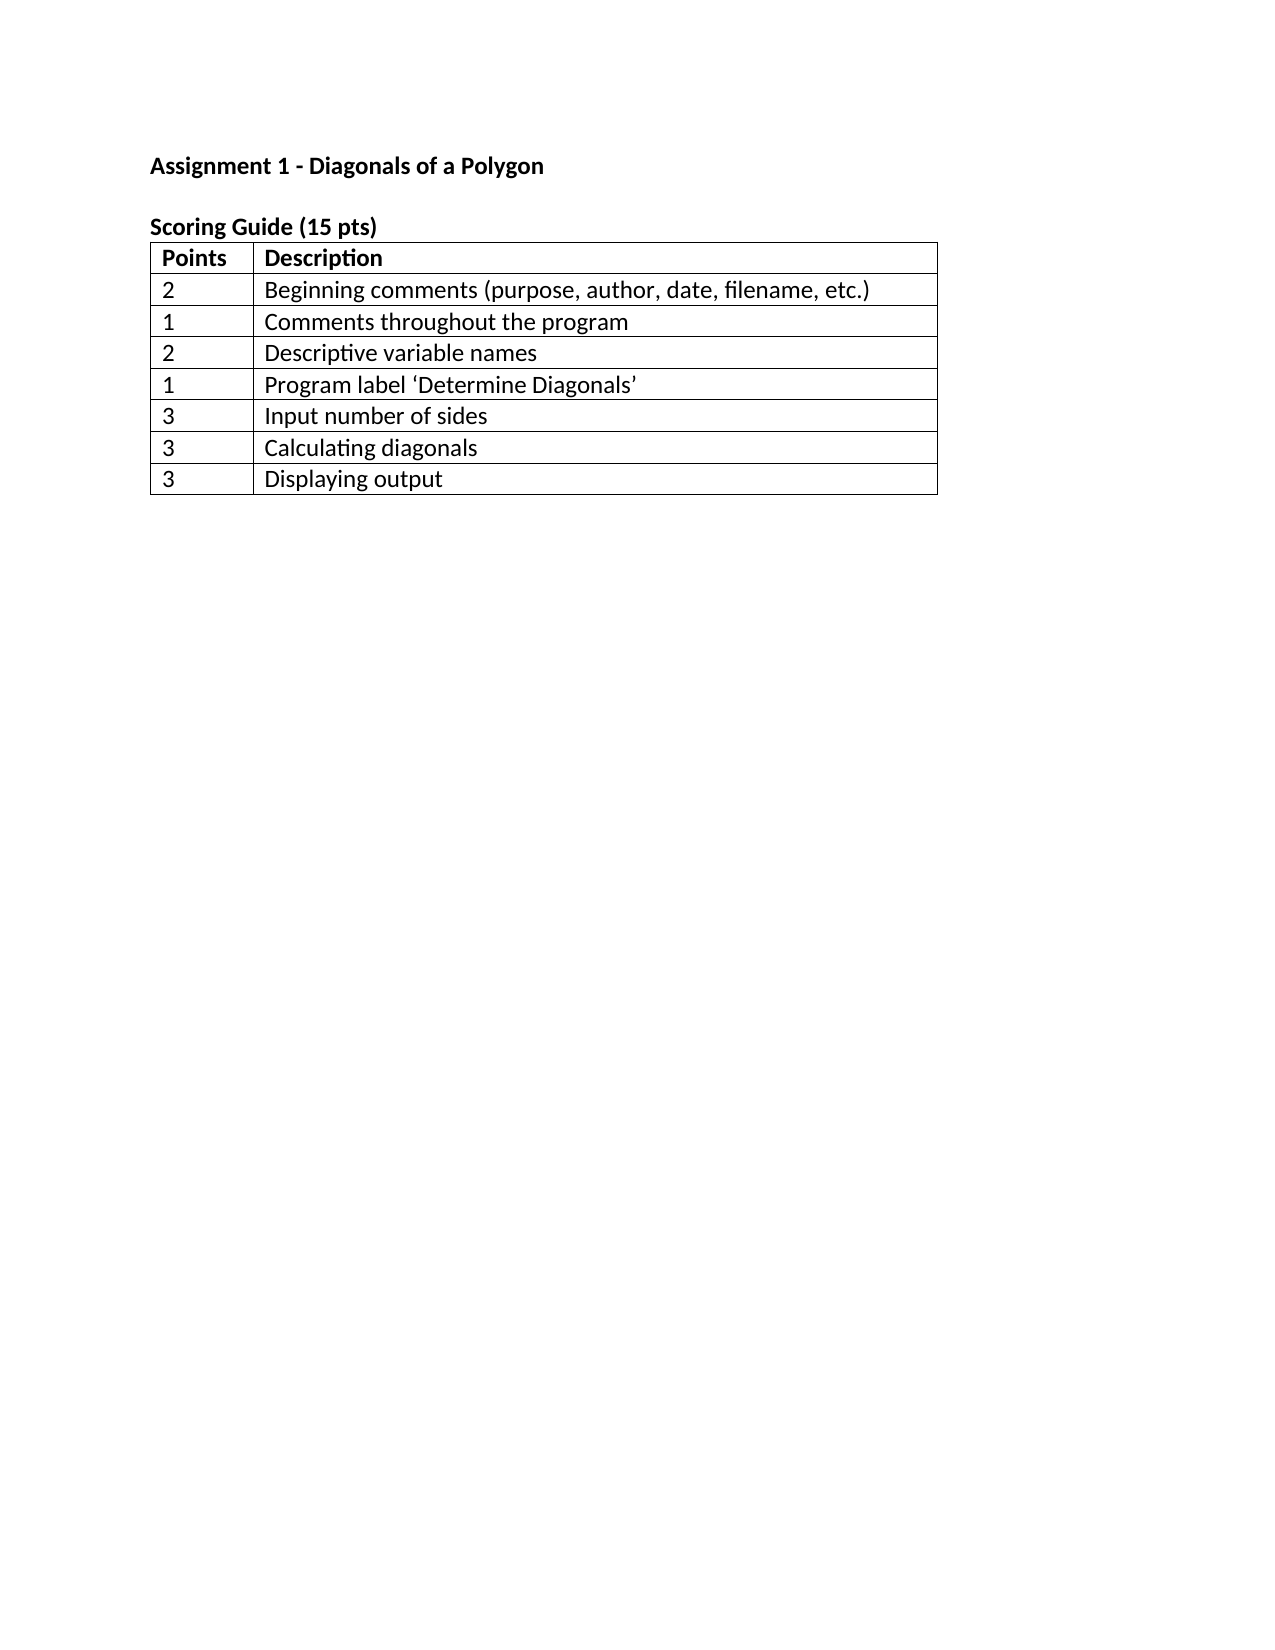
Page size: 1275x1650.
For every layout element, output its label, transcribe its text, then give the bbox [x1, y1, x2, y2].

table_cell Program label ‘Determine Diagonals’ [254, 369, 937, 399]
table_cell 3 [151, 400, 253, 431]
table_cell Calculating diagonals [254, 432, 937, 462]
table_cell 2 [151, 274, 253, 305]
table_cell Descriptive variable names [254, 337, 937, 368]
table_cell 2 [151, 337, 253, 368]
table_cell Input number of sides [254, 400, 937, 431]
text Assignment 1 - Diagonals of a Polygon [150, 150, 1125, 181]
table_cell Beginning comments (purpose, author, date, filename, etc.) [254, 274, 937, 305]
text Scoring Guide (15 pts) [150, 211, 1125, 242]
table_cell Displaying output [254, 464, 937, 494]
table_cell 3 [151, 432, 253, 462]
table_cell Comments throughout the program [254, 306, 937, 336]
table_cell 3 [151, 464, 253, 494]
table_cell 1 [151, 306, 253, 336]
table_header Points [151, 243, 253, 273]
table_header Description [254, 243, 937, 273]
table_cell 1 [151, 369, 253, 399]
